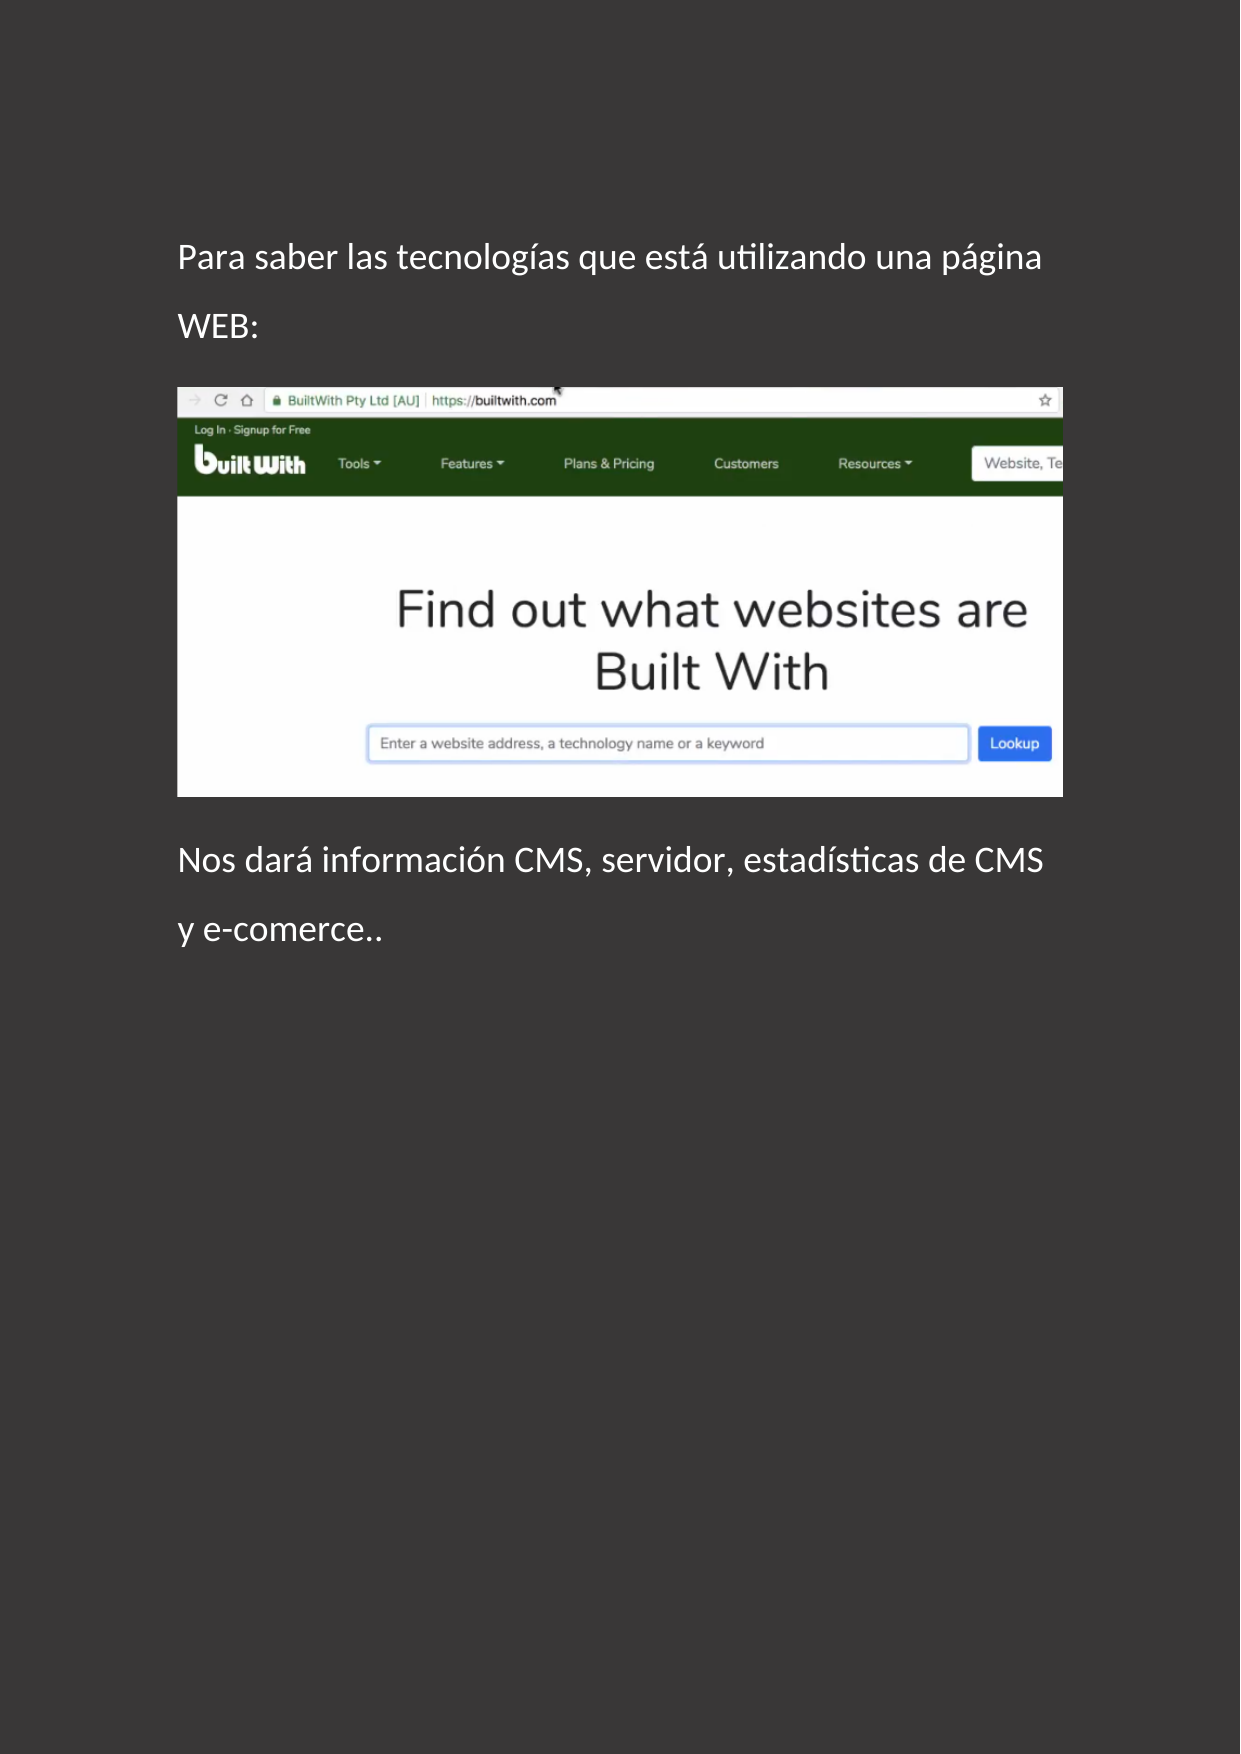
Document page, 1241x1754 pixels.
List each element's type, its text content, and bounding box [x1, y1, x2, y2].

text Nos dará información CMS, servidor, estadísticas de CMS y e-comerce.. [177, 836, 1063, 951]
picture [177, 387, 1063, 797]
text Para saber las tecnologías que está utilizando una página WEB: [177, 233, 1063, 348]
